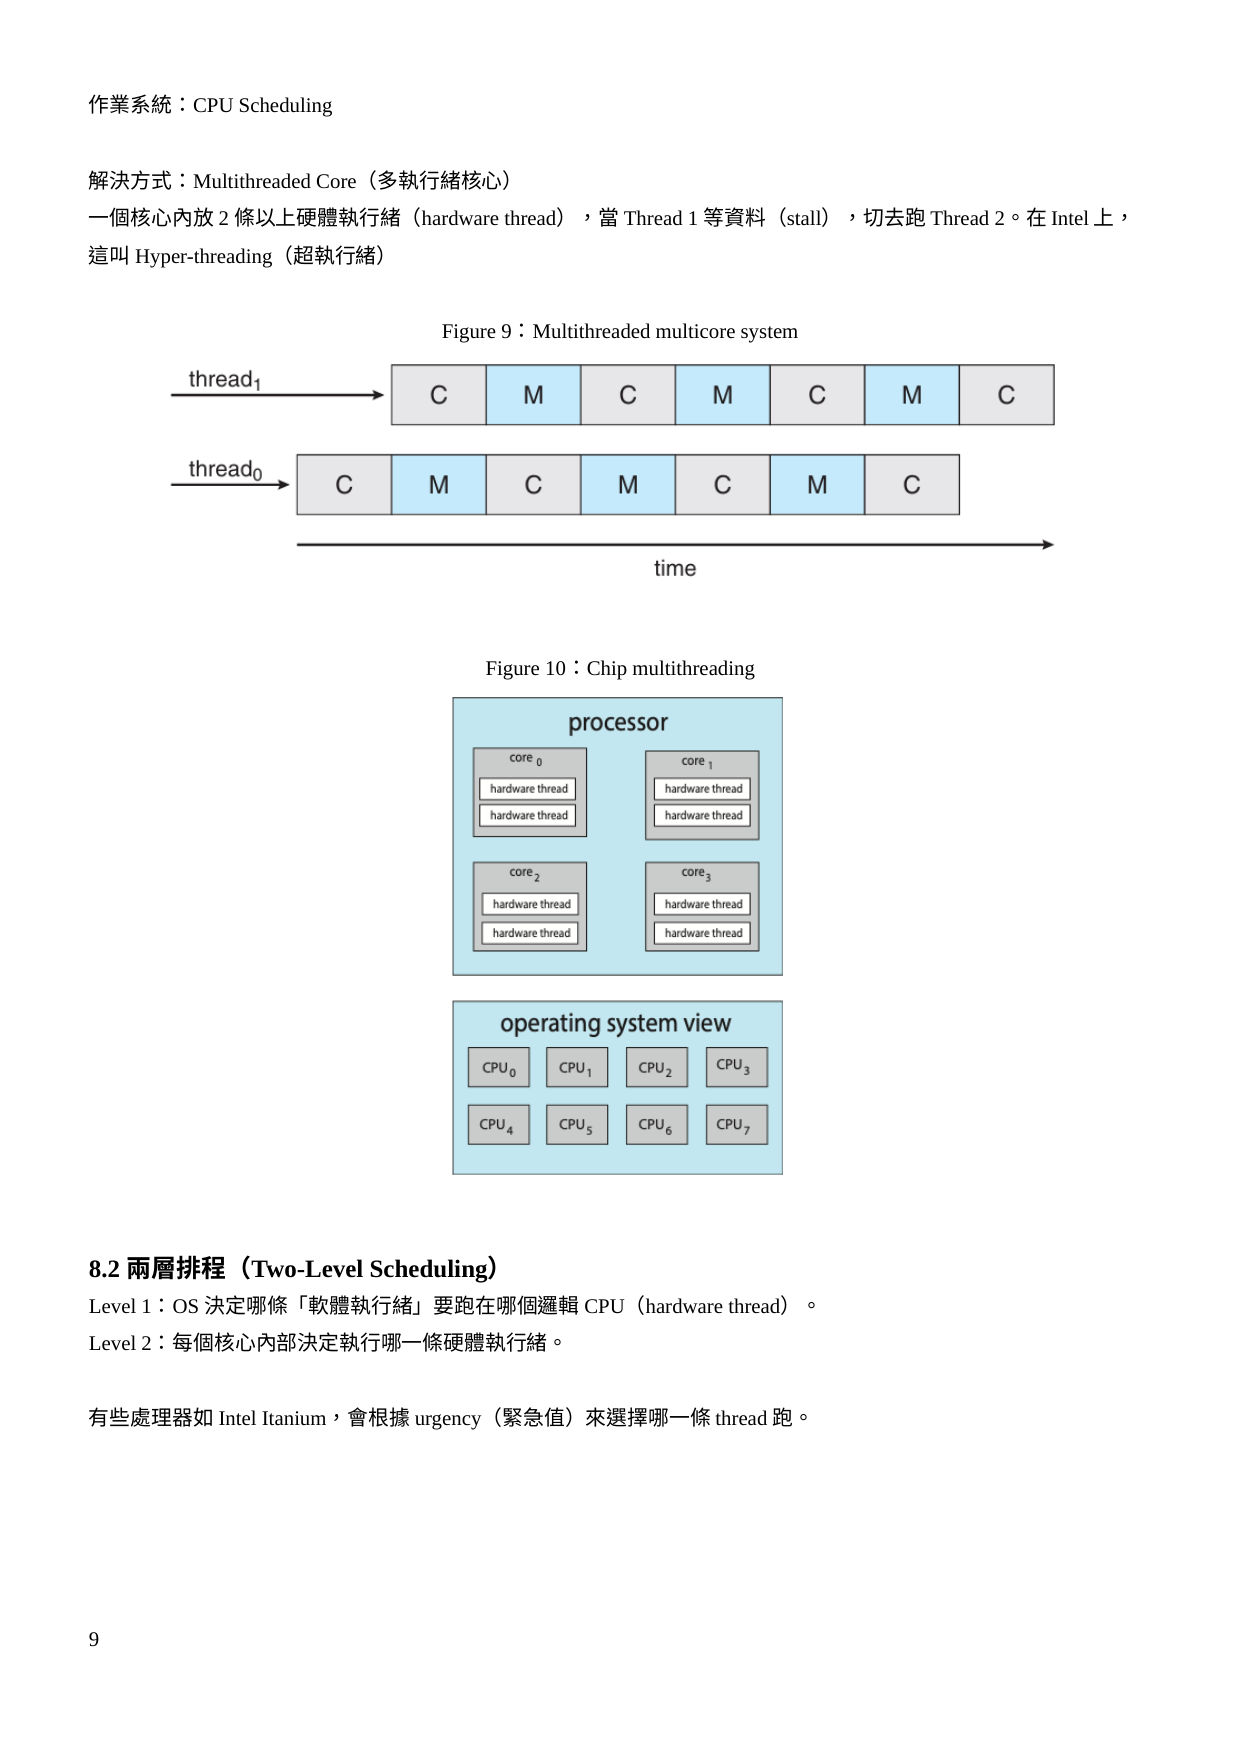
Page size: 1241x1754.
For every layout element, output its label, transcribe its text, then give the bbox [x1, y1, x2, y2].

text 一個核心內放 2 條以上硬體執行緒（hardware thread），當 Thread 1 等資料（stall），切去跑 Thread 2。在Intel上，這叫 Hyper-threading（超執行緒） [89, 198, 1152, 273]
text Level 1：OS 決定哪條「軟體執行緒」要跑在哪個邏輯 CPU（hardware thread）。 [89, 1285, 1152, 1323]
subtitle 兩層排程（Two-Level Scheduling） [89, 1248, 1152, 1285]
text 有些處理器如 Intel Itanium，會根據 urgency（緊急值）來選擇哪一條 thread 跑。 [89, 1398, 1152, 1435]
text 解決方式：Multithreaded Core（多執行緒核心） [89, 160, 1152, 198]
picture [447, 685, 793, 1182]
text Level 2：每個核心內部決定執行哪一條硬體執行緒。 [89, 1323, 1152, 1360]
picture [165, 347, 1075, 579]
